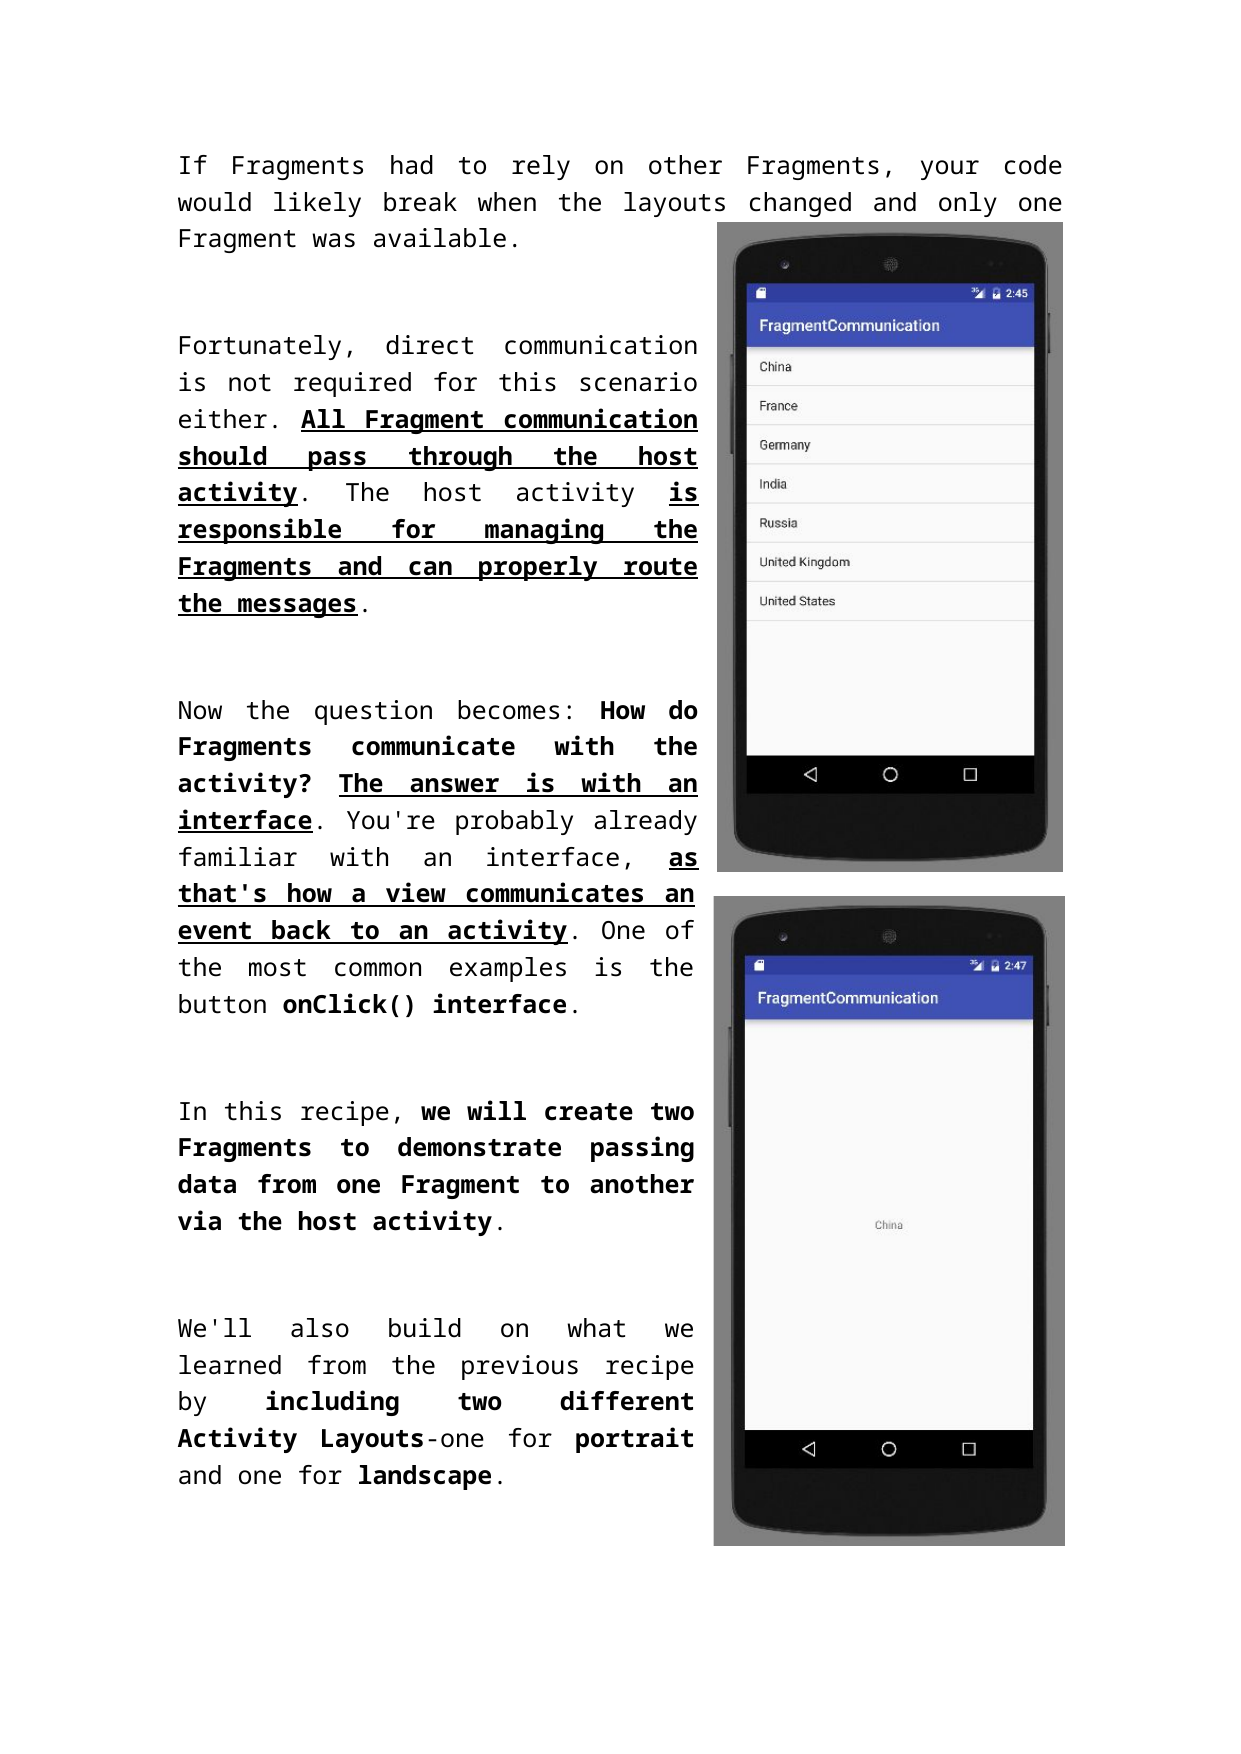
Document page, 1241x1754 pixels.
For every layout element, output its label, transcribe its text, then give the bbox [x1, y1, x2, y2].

text Now the question becomes: How do Fragments communicate with the activity? The answer is with an interface. You're probably already familiar with an interface, as that's how a view communicates an event back to an activity. One of the most common examples is the button onClick() interface. [177, 692, 1063, 1021]
text We'll also build on what we learned from the previous recipe by including two different Activity Layouts-one for portrait and one for landscape. [177, 1311, 713, 1492]
text If Fragments had to rely on other Fragments, your code would likely break when the layouts changed and only one Fragment was available. [177, 148, 1063, 255]
text In this recipe, we will create two Fragments to demonstrate passing data from one Fragment to another via the host activity. [177, 1093, 713, 1238]
picture [713, 896, 1065, 1546]
text Fortunately, direct communication is not required for this scenario either. All Fragment communication should pass through the host activity. The host activity is responsible for managing the Fragments and can properly route the messages. [177, 328, 717, 619]
picture [717, 222, 1063, 872]
